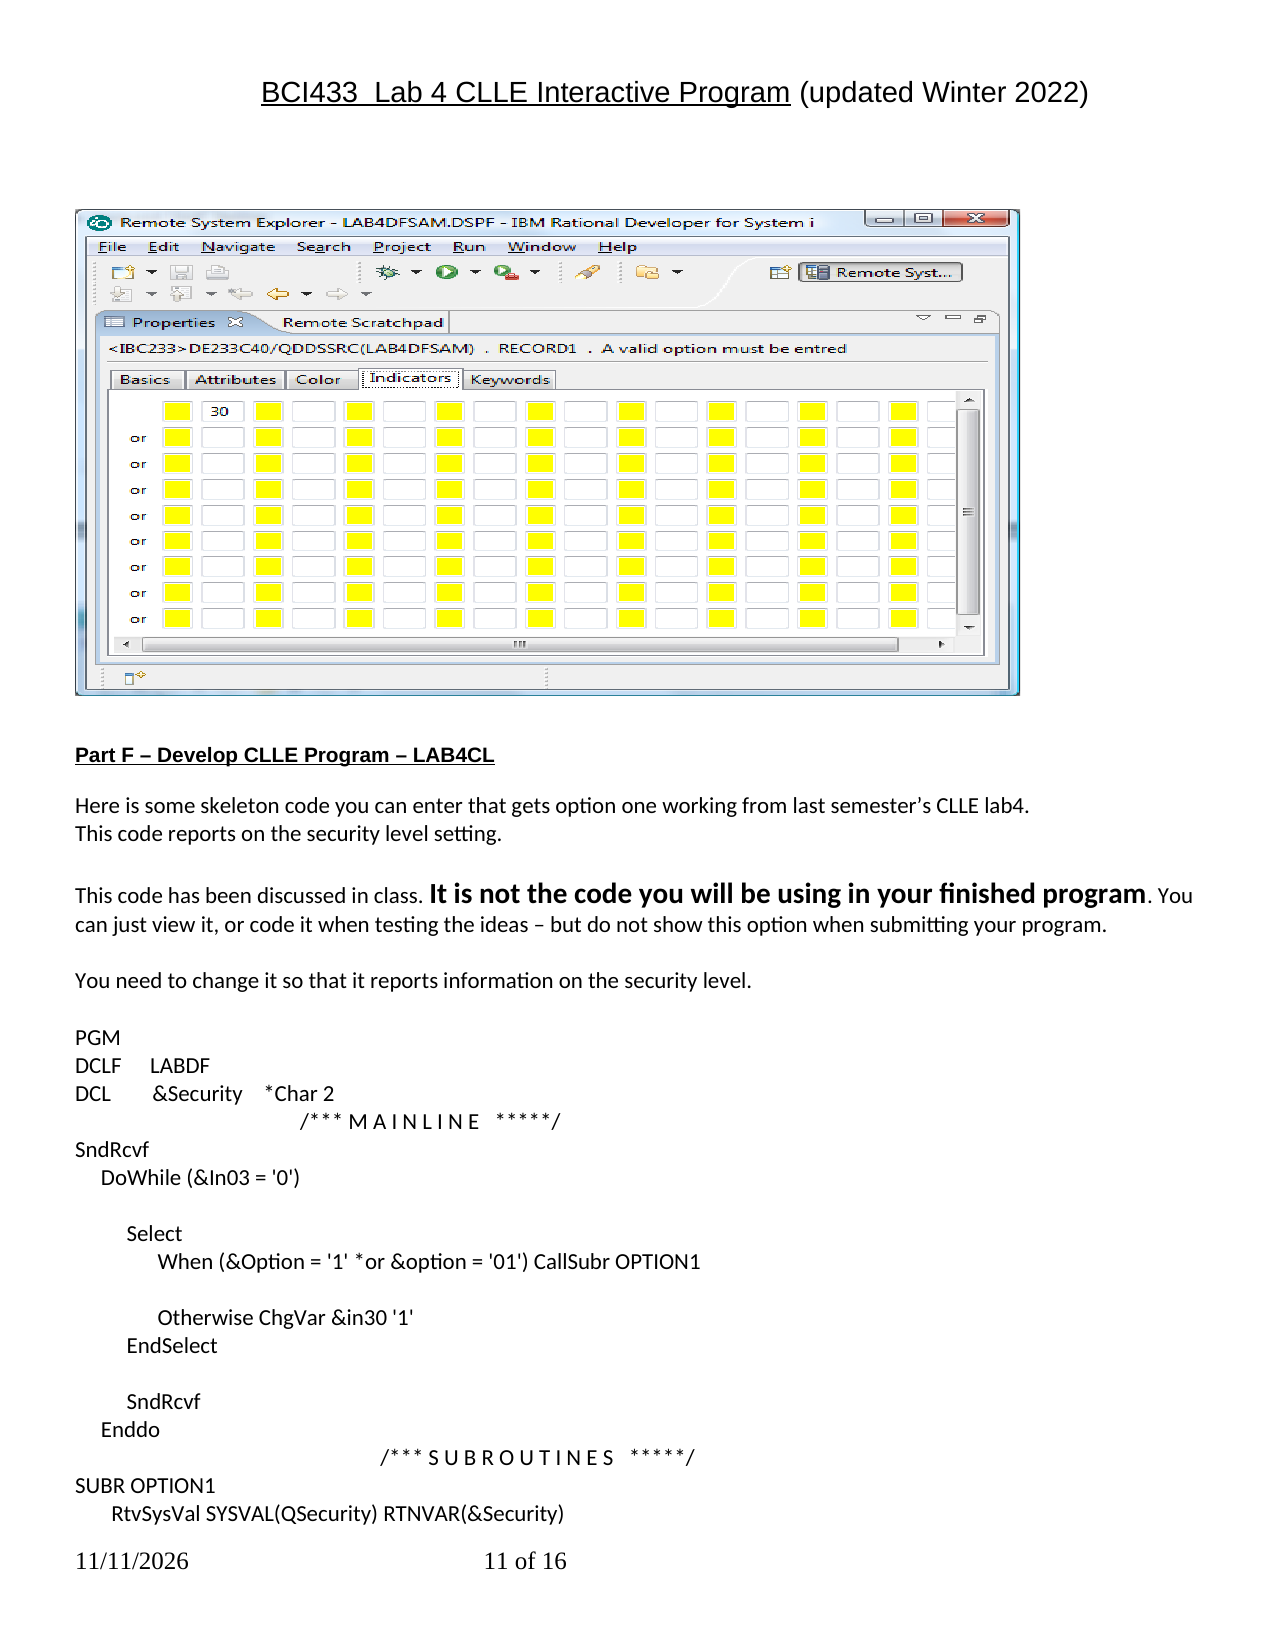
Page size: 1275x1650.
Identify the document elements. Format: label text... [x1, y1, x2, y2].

picture [75, 209, 1021, 696]
text RtvSysVal SYSVAL(QSecurity) RTNVAR(&Security) [75, 1499, 1200, 1527]
text When (&Option = '1' *or &option = '01') CallSubr OPTION1 [75, 1247, 1200, 1275]
text SUBR OPTION1 [75, 1471, 1200, 1499]
text DCL &Security *Char 2 [75, 1079, 1200, 1107]
text DoWhile (&In03 = '0') [75, 1163, 1200, 1191]
text DCLF LABDF [75, 1051, 1200, 1079]
text SndRcvf [75, 1135, 1200, 1163]
text /*** M A I N L I N E *****/ [75, 1107, 1200, 1135]
text You need to change it so that it reports information on the security level. [75, 967, 1200, 995]
text This code reports on the security level setting. [75, 819, 1200, 847]
text PGM [75, 1023, 1200, 1051]
text Otherwise ChgVar &in30 '1' [75, 1303, 1200, 1331]
text This code has been discussed in class. It is not the code you will be using in your finished program. You can just view it, or code it when testing the ideas – but do not show this option when submitting your program. [75, 875, 1200, 939]
text Select [75, 1219, 1200, 1247]
text SndRcvf [75, 1387, 1200, 1415]
text EndSelect [75, 1331, 1200, 1359]
text Here is some skeleton code you can enter that gets option one working from last semester’s CLLE lab4. [75, 791, 1200, 819]
text Enddo [75, 1415, 1200, 1443]
text Part F – Develop CLLE Program – LAB4CL [75, 743, 1200, 767]
text /*** S U B R O U T I N E S *****/ [75, 1443, 1200, 1471]
